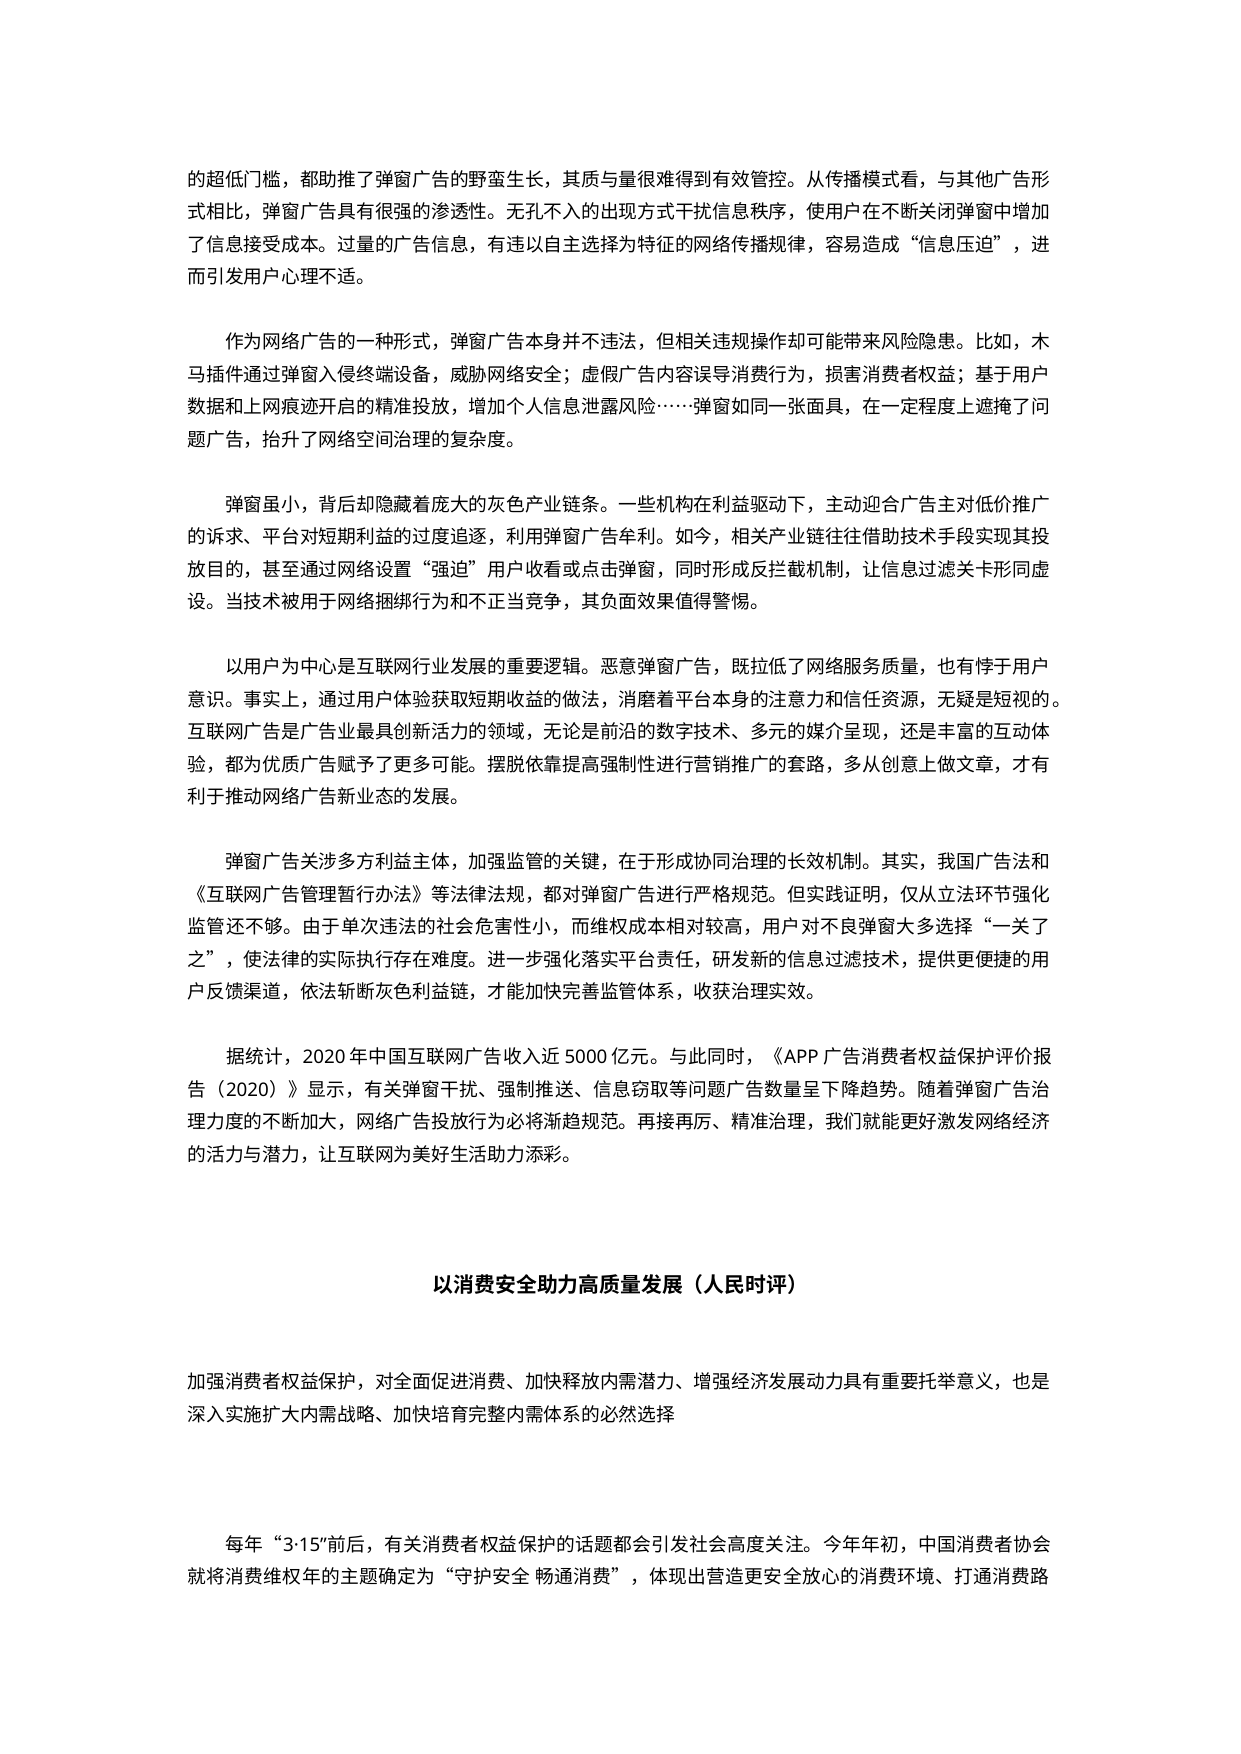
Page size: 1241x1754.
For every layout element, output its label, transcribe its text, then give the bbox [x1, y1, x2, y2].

text 作为网络广告的一种形式，弹窗广告本身并不违法，但相关违规操作却可能带来风险隐患。比如，木马插件通过弹窗入侵终端设备，威胁网络安全；虚假广告内容误导消费行为，损害消费者权益；基于用户数据和上网痕迹开启的精准投放，增加个人信息泄露风险……弹窗如同一张面具，在一定程度上遮掩了问题广告，抬升了网络空间治理的复杂度。 [187, 324, 1053, 454]
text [187, 162, 1053, 292]
text 加强消费者权益保护，对全面促进消费、加快释放内需潜力、增强经济发展动力具有重要托举意义，也是深入实施扩大内需战略、加快培育完整内需体系的必然选择 [187, 1364, 1053, 1429]
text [187, 1527, 1053, 1592]
text 据统计，2020年中国互联网广告收入近5000亿元。与此同时，《APP广告消费者权益保护评价报告（2020）》显示，有关弹窗干扰、强制推送、信息窃取等问题广告数量呈下降趋势。随着弹窗广告治理力度的不断加大，网络广告投放行为必将渐趋规范。再接再厉、精准治理，我们就能更好激发网络经济的活力与潜力，让互联网为美好生活助力添彩。 [187, 1039, 1053, 1169]
text 以消费安全助力高质量发展（人民时评） [187, 1267, 1053, 1299]
text 弹窗广告关涉多方利益主体，加强监管的关键，在于形成协同治理的长效机制。其实，我国广告法和《互联网广告管理暂行办法》等法律法规，都对弹窗广告进行严格规范。但实践证明，仅从立法环节强化监管还不够。由于单次违法的社会危害性小，而维权成本相对较高，用户对不良弹窗大多选择“一关了之”，使法律的实际执行存在难度。进一步强化落实平台责任，研发新的信息过滤技术，提供更便捷的用户反馈渠道，依法斩断灰色利益链，才能加快完善监管体系，收获治理实效。 [187, 844, 1053, 1007]
text 弹窗虽小，背后却隐藏着庞大的灰色产业链条。一些机构在利益驱动下，主动迎合广告主对低价推广的诉求、平台对短期利益的过度追逐，利用弹窗广告牟利。如今，相关产业链往往借助技术手段实现其投放目的，甚至通过网络设置“强迫”用户收看或点击弹窗，同时形成反拦截机制，让信息过滤关卡形同虚设。当技术被用于网络捆绑行为和不正当竞争，其负面效果值得警惕。 [187, 487, 1053, 617]
text 以用户为中心是互联网行业发展的重要逻辑。恶意弹窗广告，既拉低了网络服务质量，也有悖于用户意识。事实上，通过用户体验获取短期收益的做法，消磨着平台本身的注意力和信任资源，无疑是短视的。互联网广告是广告业最具创新活力的领域，无论是前沿的数字技术、多元的媒介呈现，还是丰富的互动体验，都为优质广告赋予了更多可能。摆脱依靠提高强制性进行营销推广的套路，多从创意上做文章，才有利于推动网络广告新业态的发展。 [187, 649, 1053, 812]
